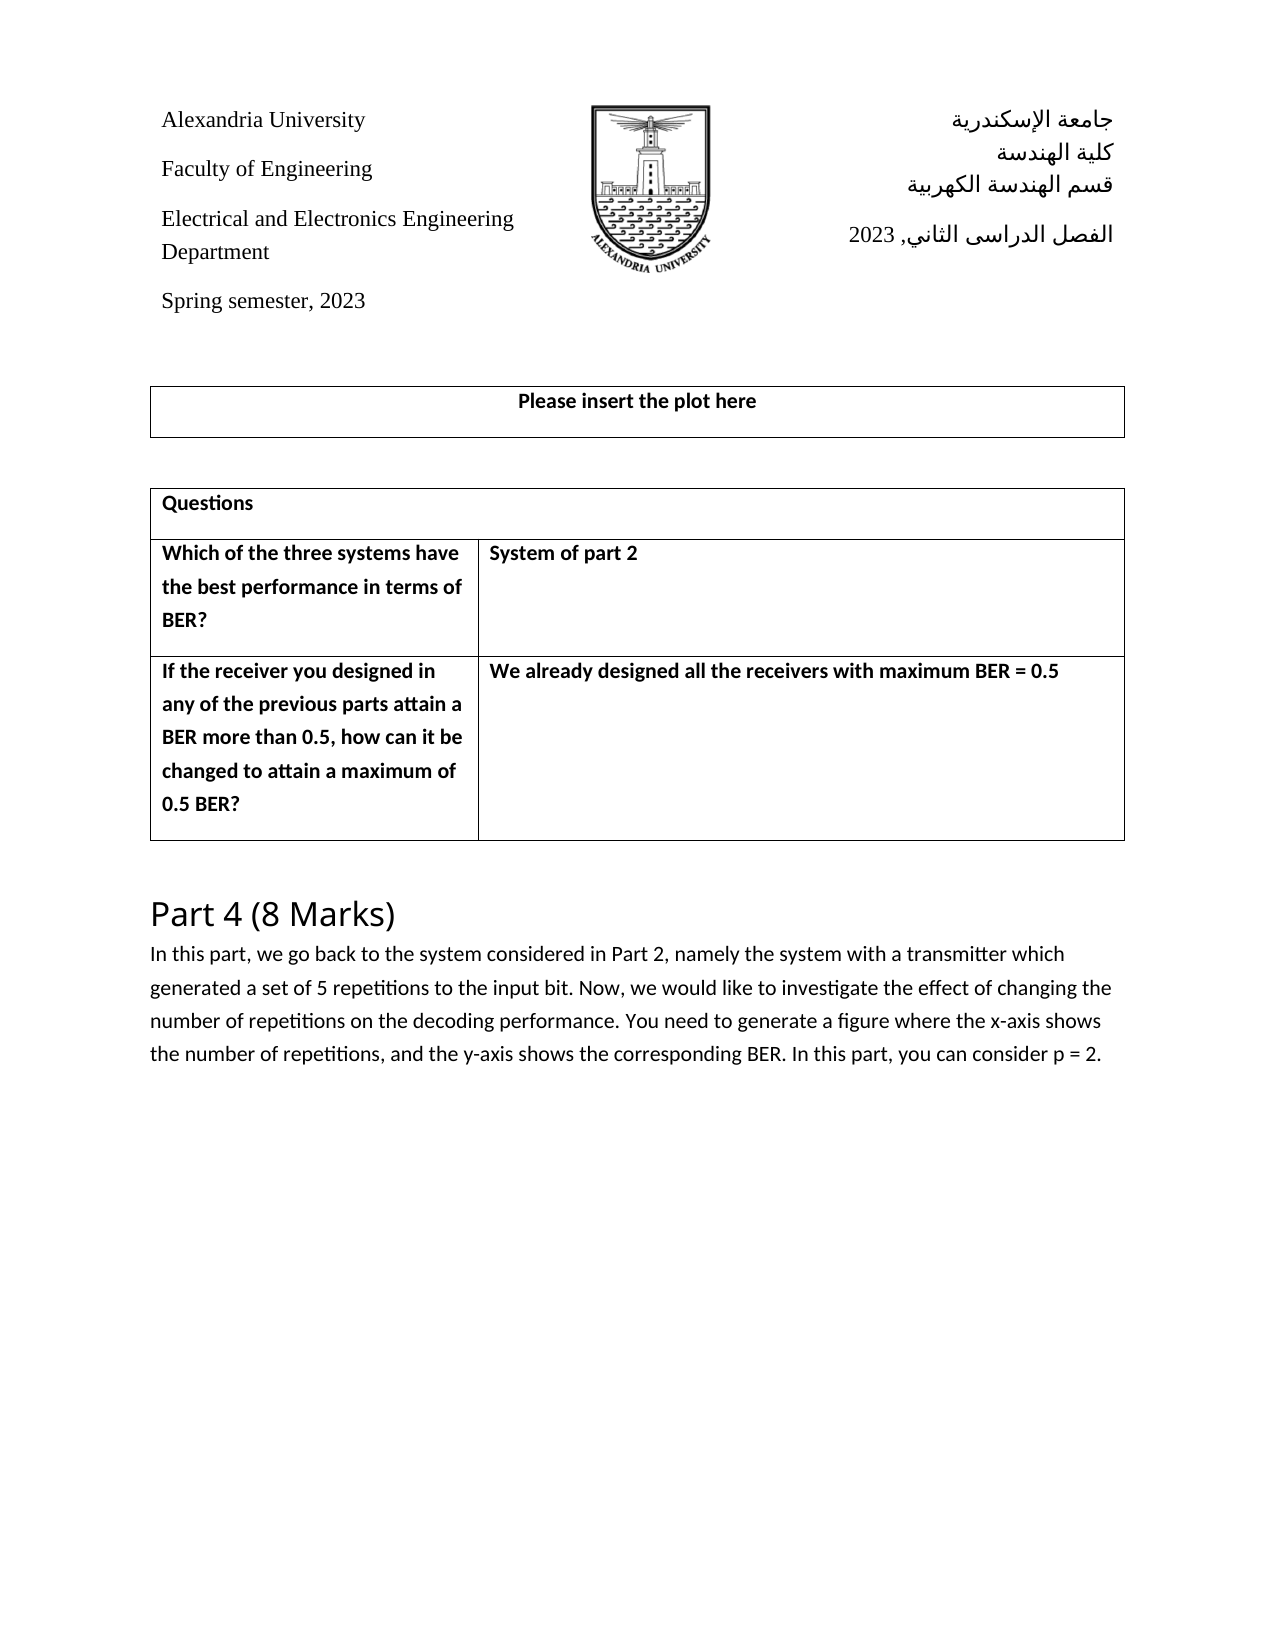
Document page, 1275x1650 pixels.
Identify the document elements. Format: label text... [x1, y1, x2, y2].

table_cell System of part 2 [479, 540, 1124, 656]
table_cell Which of the three systems have the best performance in terms of BER? [151, 540, 478, 656]
picture [566, 105, 734, 273]
table_header Questions [151, 489, 1124, 538]
table_header Please insert the plot here [151, 387, 1124, 437]
table_cell We already designed all the receivers with maximum BER = 0.5 [479, 657, 1124, 840]
subtitle Part 4 (8 Marks) [150, 891, 1125, 936]
table_cell If the receiver you designed in any of the previous parts attain a BER more than 0.5, how can it be changed to attain a maximum of 0.5 BER? [151, 657, 478, 840]
text In this part, we go back to the system considered in Part 2, namely the system with a transmitter which generated a set of 5 repetitions to the input bit. Now, we would like to investigate the effect of changing the number of repetitions on the decoding performance. You need to generate a figure where the x-axis shows the number of repetitions, and the y-axis shows the corresponding BER. In this part, you can consider p = 2. [150, 940, 1125, 1067]
